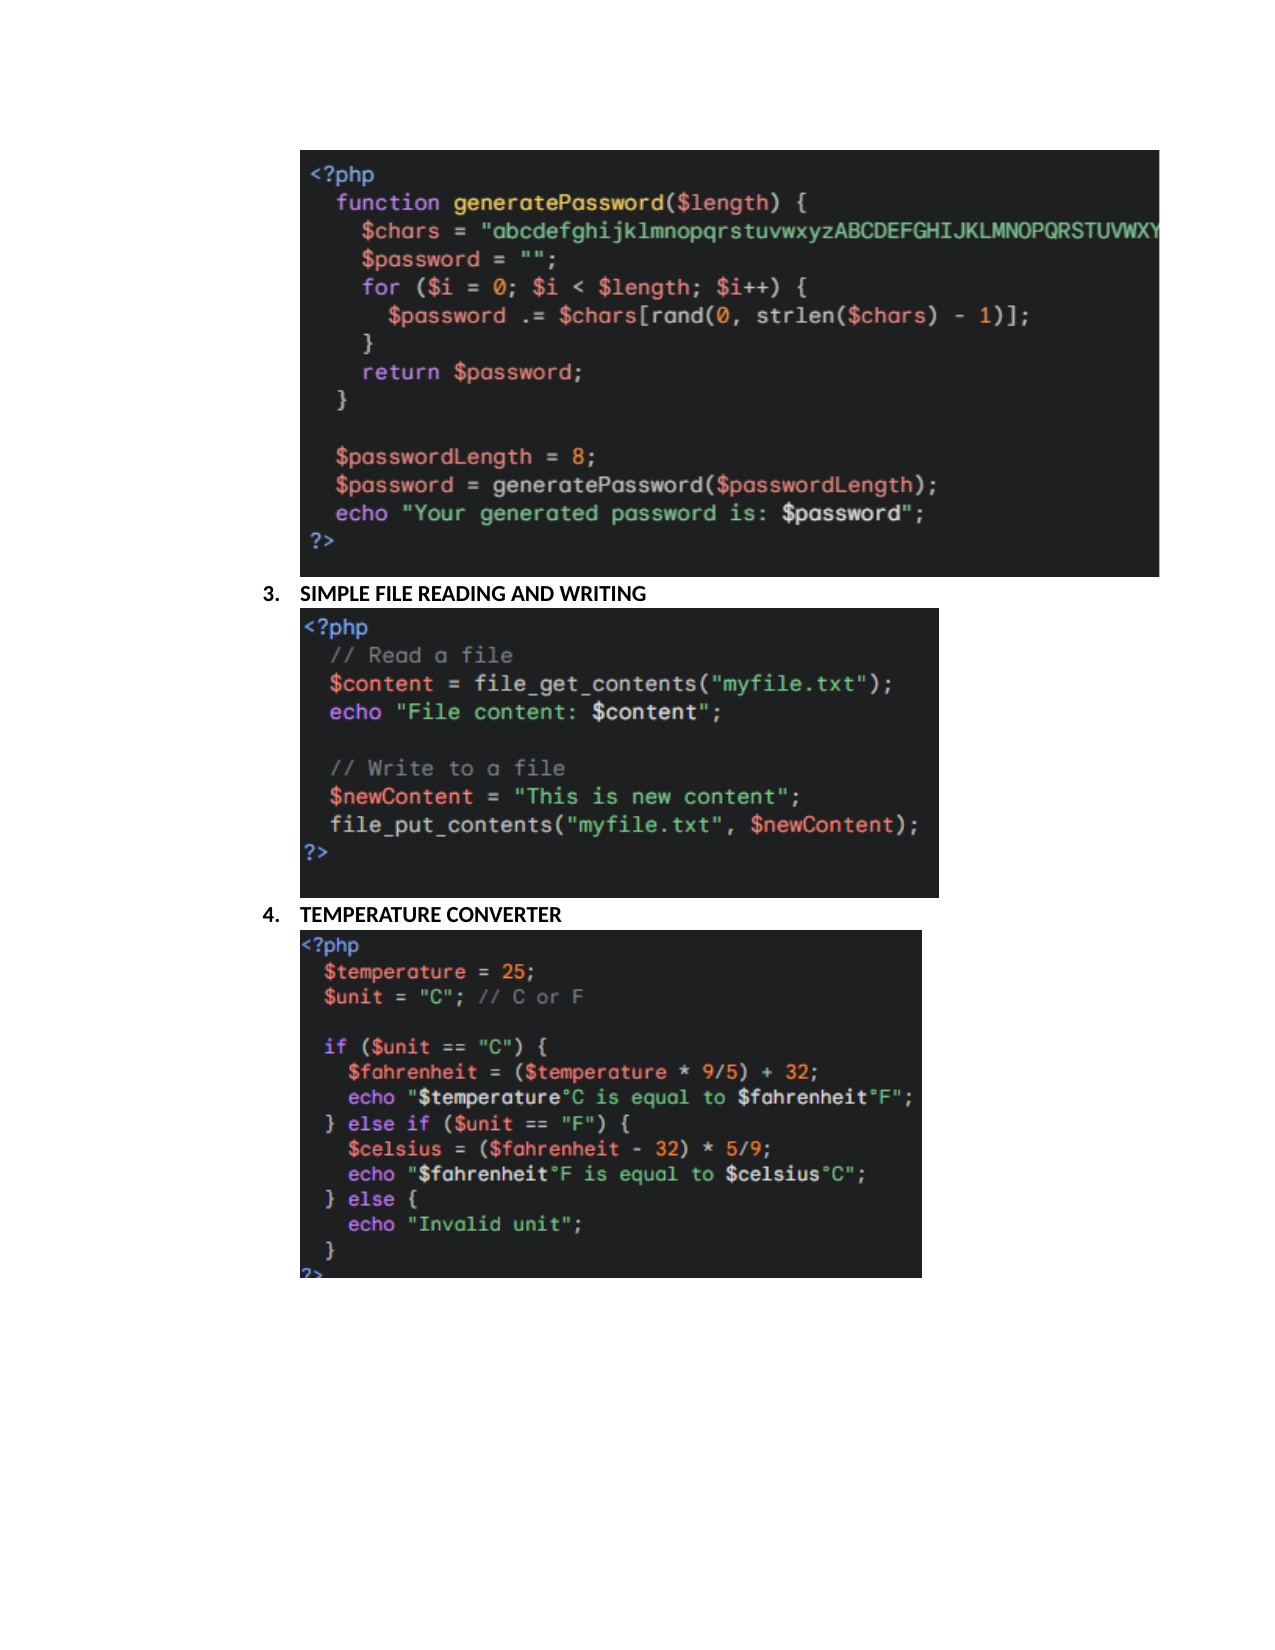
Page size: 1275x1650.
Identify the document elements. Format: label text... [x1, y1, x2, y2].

list TEMPERATURE CONVERTER [262, 900, 1125, 928]
picture [300, 608, 939, 898]
list SIMPLE FILE READING AND WRITING [262, 579, 1125, 607]
picture [300, 150, 1160, 577]
picture [300, 930, 922, 1278]
